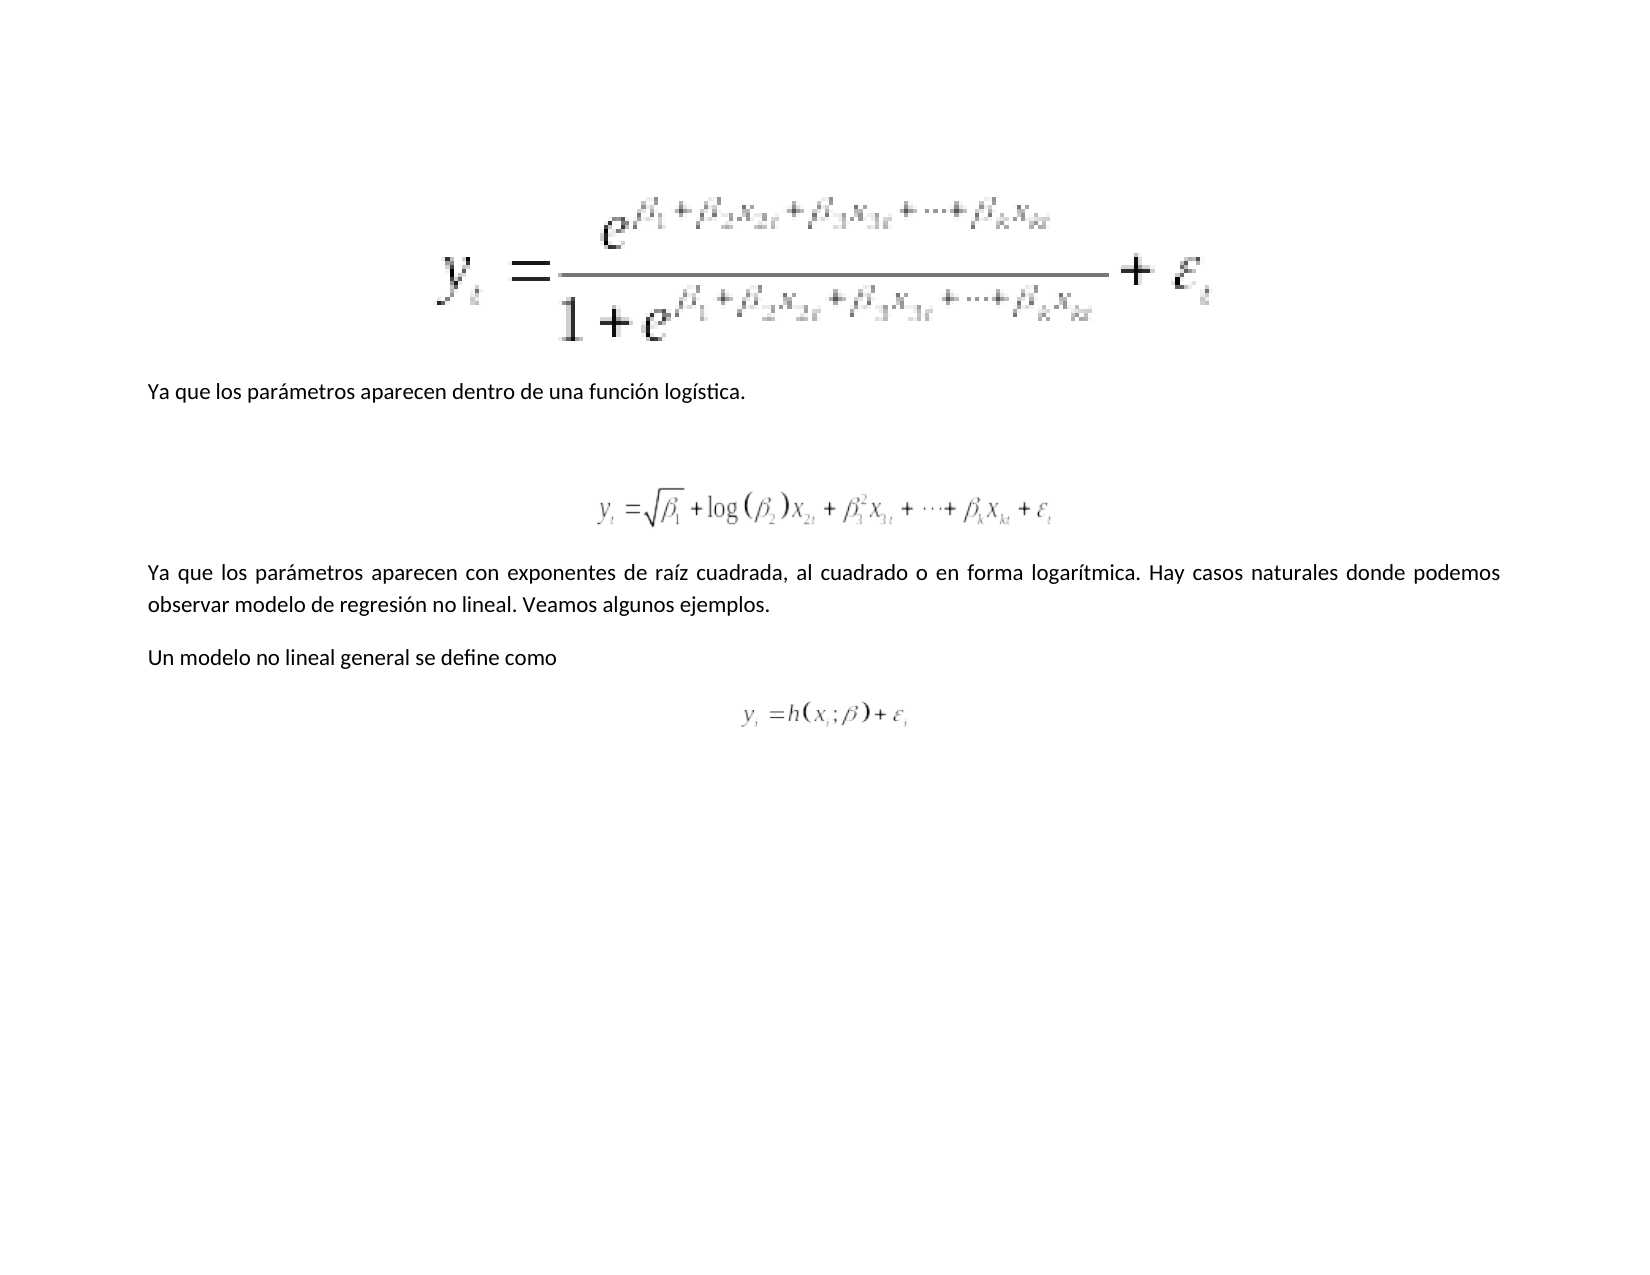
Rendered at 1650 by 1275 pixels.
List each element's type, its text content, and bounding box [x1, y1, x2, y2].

text Un modelo no lineal general se define como [148, 643, 1502, 671]
text Ya que los parámetros aparecen dentro de una función logística. [148, 377, 1502, 405]
text Ya que los parámetros aparecen con exponentes de raíz cuadrada, al cuadrado o en forma logarítmica. Hay casos naturales donde podemos observar modelo de regresión no lineal. Veamos algunos ejemplos. [148, 558, 1502, 618]
